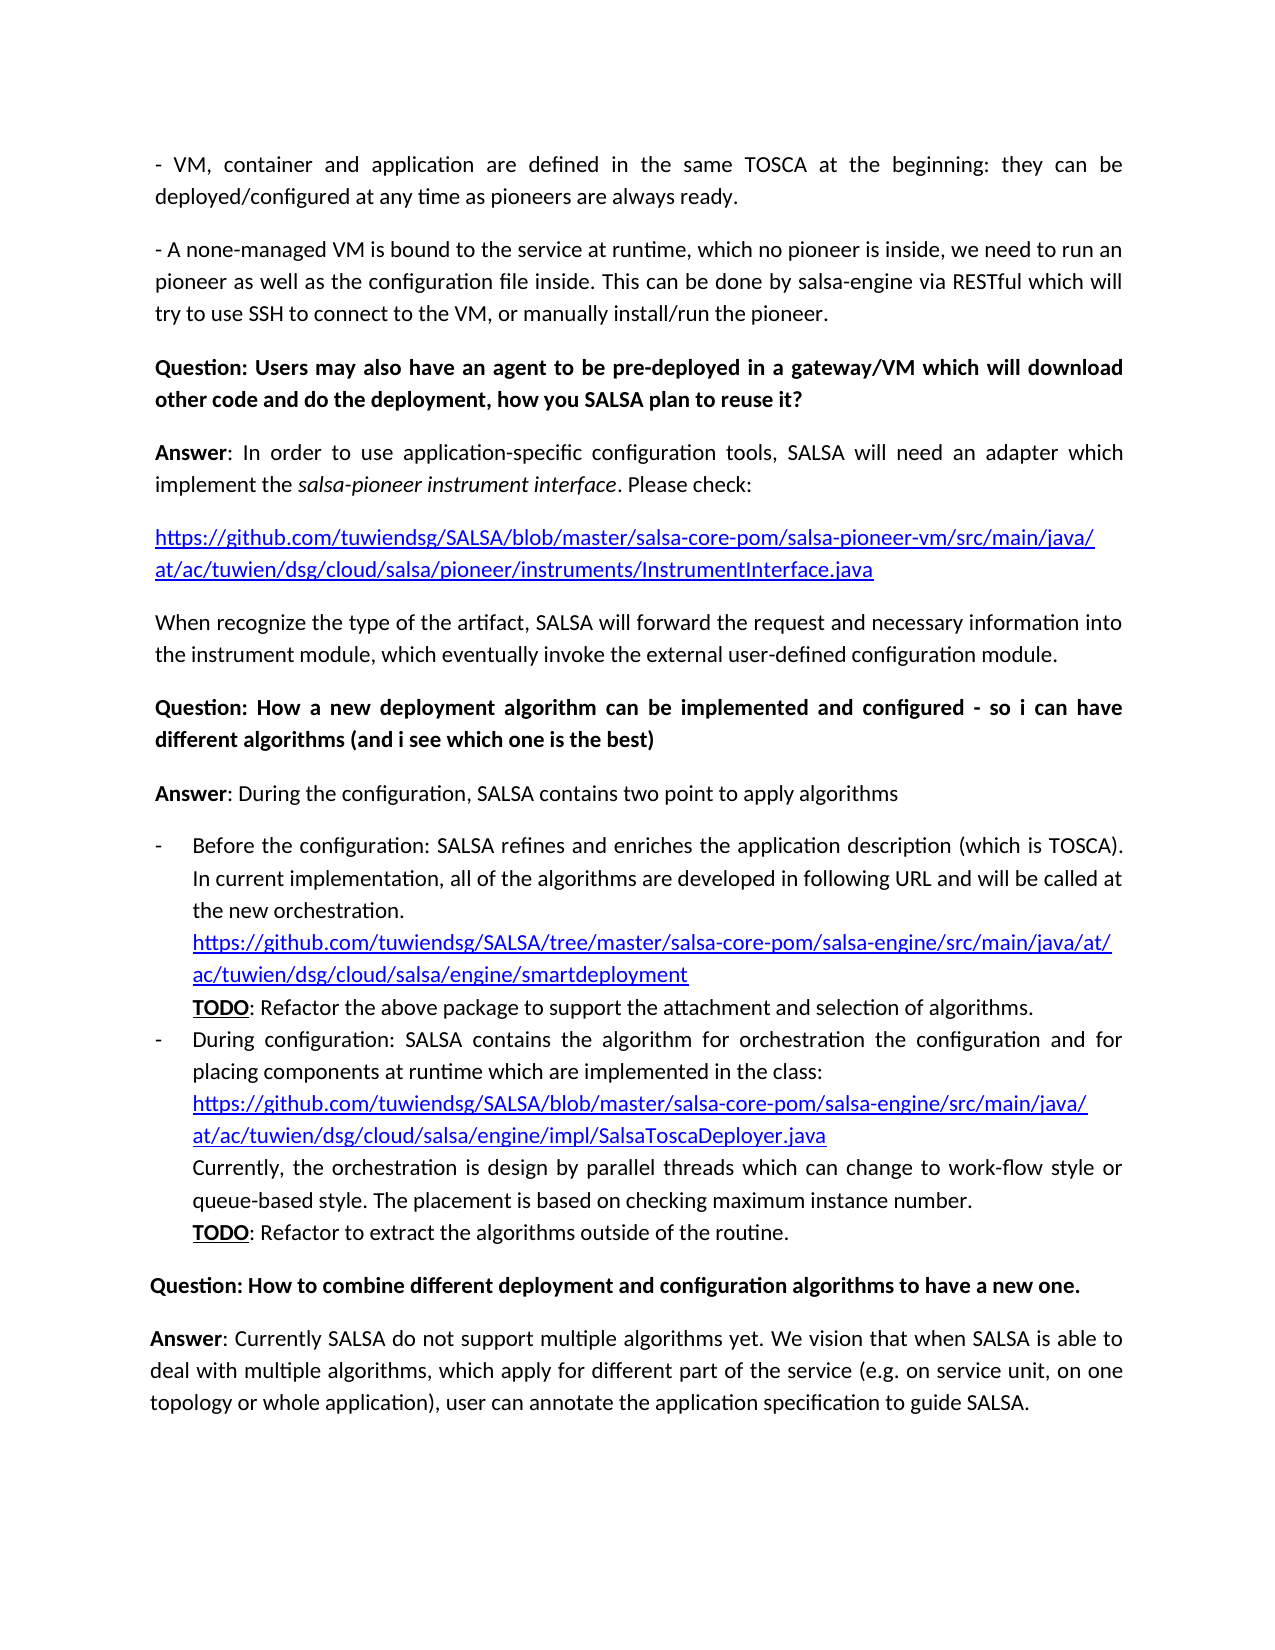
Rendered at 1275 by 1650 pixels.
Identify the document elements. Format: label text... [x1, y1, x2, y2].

list https://github.com/tuwiendsg/SALSA/tree/master/salsa-core-pom/salsa-engine/src/main/java/at/ac/tuwien/dsg/cloud/salsa/engine/smartdeployment [192, 928, 1125, 988]
text When recognize the type of the artifact, SALSA will forward the request and necessary information into the instrument module, which eventually invoke the external user-defined configuration module. [155, 608, 1125, 668]
text Answer: During the configuration, SALSA contains two point to apply algorithms [155, 779, 1125, 807]
text Question: Users may also have an agent to be pre-deployed in a gateway/VM which will download other code and do the deployment, how you SALSA plan to reuse it? [155, 353, 1125, 413]
text Answer: Currently SALSA do not support multiple algorithms yet. We vision that when SALSA is able to deal with multiple algorithms, which apply for different part of the service (e.g. on service unit, on one topology or whole application), user can annotate the application specification to guide SALSA. [150, 1324, 1125, 1416]
list Before the configuration: SALSA refines and enriches the application description (which is TOSCA). In current implementation, all of the algorithms are developed in following URL and will be called at the new orchestration. [155, 832, 1125, 924]
list During configuration: SALSA contains the algorithm for orchestration the configuration and for placing components at runtime which are implemented in the class: [155, 1025, 1125, 1085]
text Answer: In order to use application-specific configuration tools, SALSA will need an adapter which implement the salsa-pioneer instrument interface. Please check: [155, 438, 1125, 498]
text - VM, container and application are defined in the same TOSCA at the beginning: they can be deployed/configured at any time as pioneers are always ready. [155, 150, 1125, 210]
text https://github.com/tuwiendsg/SALSA/blob/master/salsa-core-pom/salsa-pioneer-vm/src/main/java/at/ac/tuwien/dsg/cloud/salsa/pioneer/instruments/InstrumentInterface.java [155, 523, 1125, 583]
list Currently, the orchestration is design by parallel threads which can change to work-flow style or queue-based style. The placement is based on checking maximum instance number. [192, 1153, 1125, 1214]
text Question: How a new deployment algorithm can be implemented and configured - so i can have different algorithms (and i see which one is the best) [155, 693, 1125, 754]
text - A none-managed VM is bound to the service at runtime, which no pioneer is inside, we need to run an pioneer as well as the configuration file inside. This can be done by salsa-engine via RESTful which will try to use SSH to connect to the VM, or manually install/run the pioneer. [155, 235, 1125, 328]
list TODO: Refactor the above package to support the attachment and selection of algorithms. [192, 993, 1125, 1021]
list https://github.com/tuwiendsg/SALSA/blob/master/salsa-core-pom/salsa-engine/src/main/java/at/ac/tuwien/dsg/cloud/salsa/engine/impl/SalsaToscaDeployer.java [192, 1089, 1125, 1149]
list TODO: Refactor to extract the algorithms outside of the routine. [192, 1218, 1125, 1246]
text Question: How to combine different deployment and configuration algorithms to have a new one. [150, 1271, 1125, 1299]
